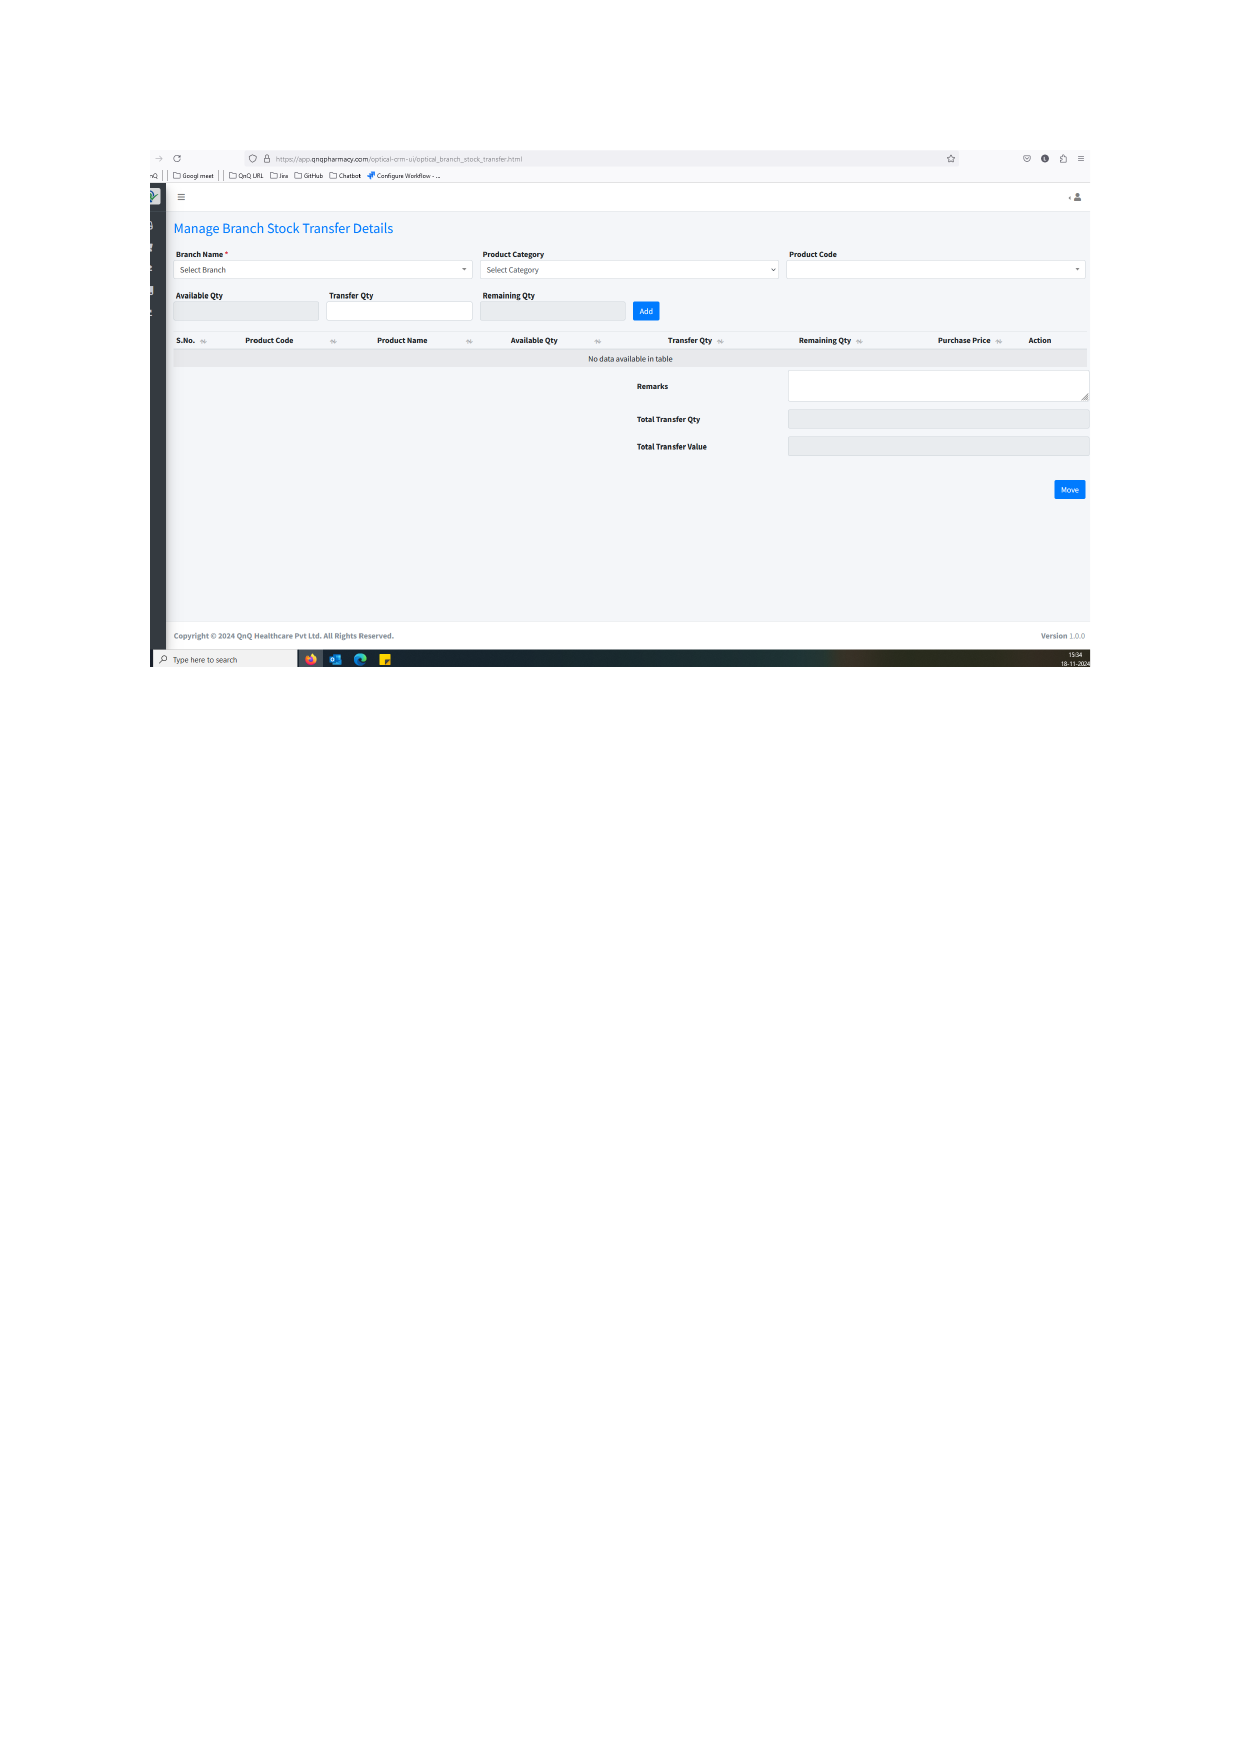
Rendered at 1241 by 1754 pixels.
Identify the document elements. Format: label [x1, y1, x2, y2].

picture [150, 150, 1091, 667]
